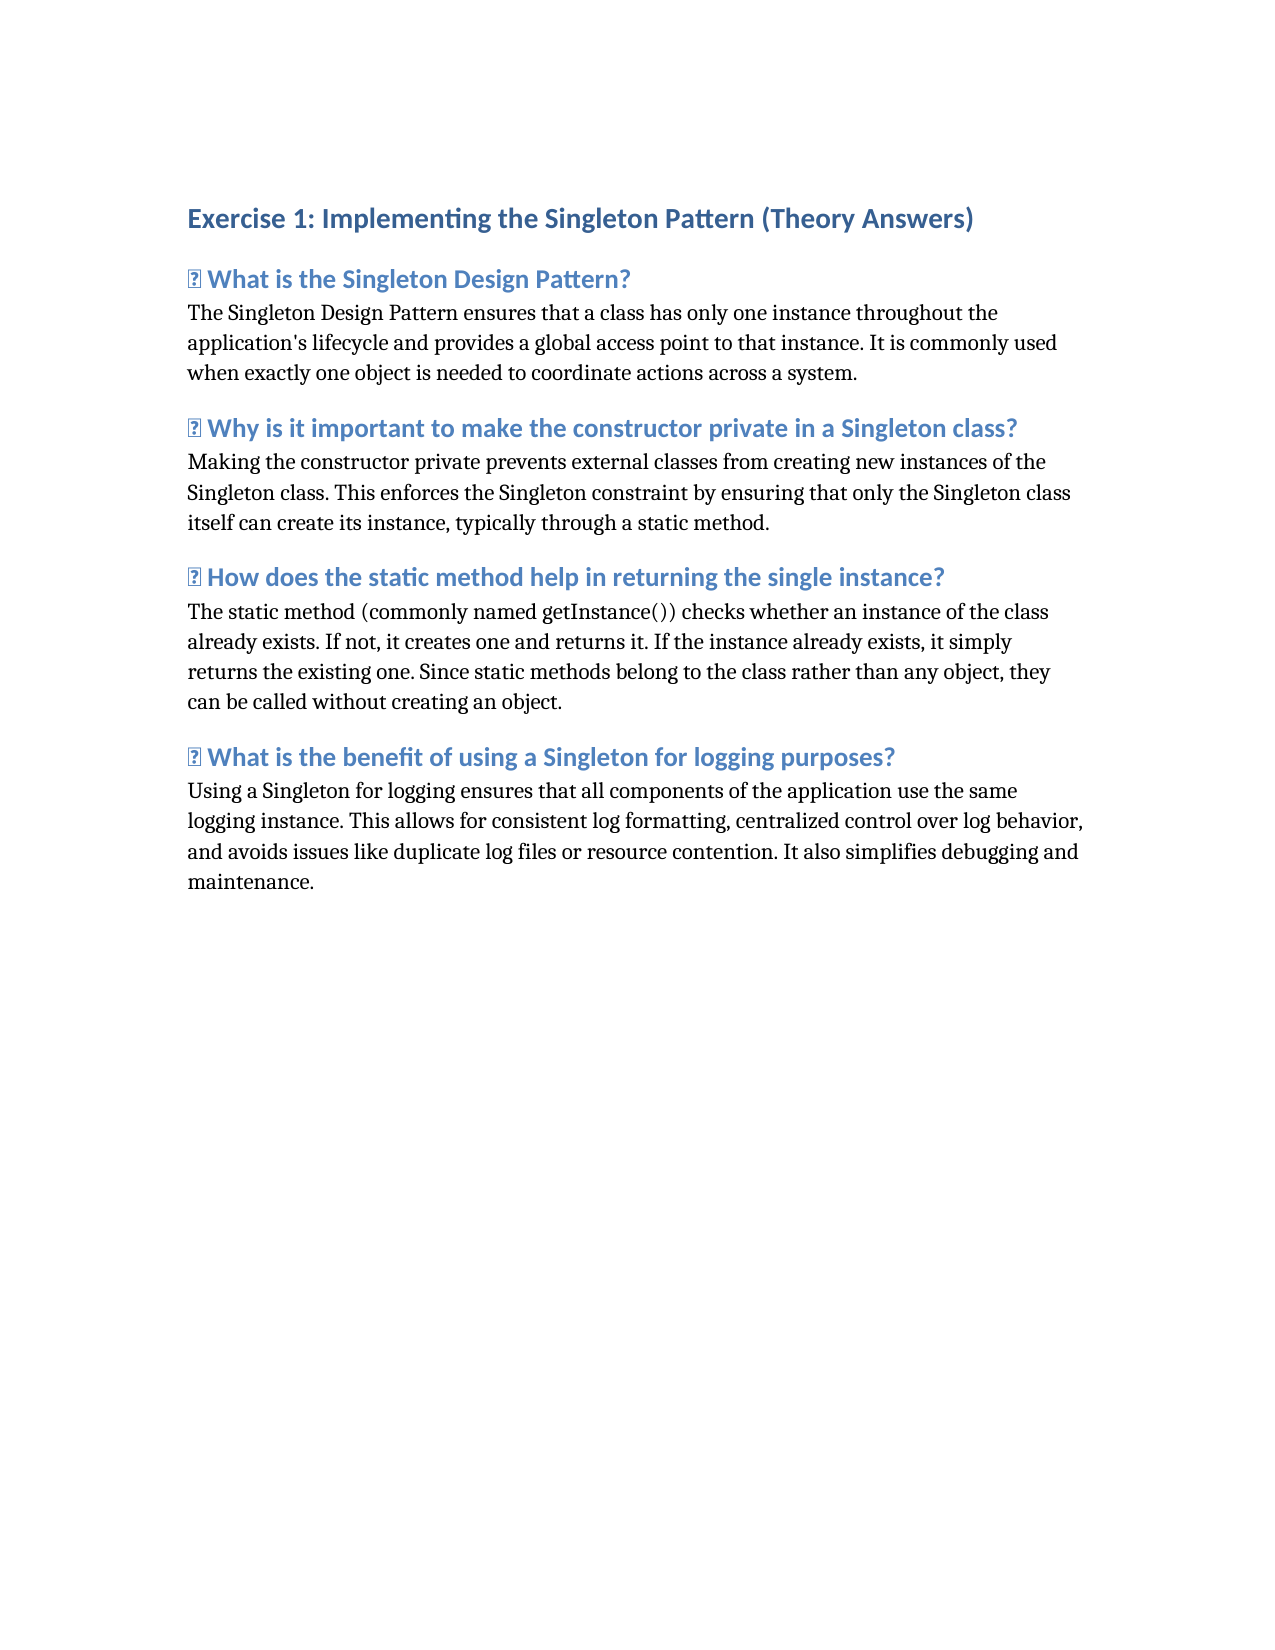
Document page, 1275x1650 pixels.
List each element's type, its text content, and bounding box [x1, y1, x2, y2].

subtitle 🔸 What is the benefit of using a Singleton for logging purposes? [187, 740, 1087, 773]
subtitle 🔸 What is the Singleton Design Pattern? [187, 262, 1087, 295]
subtitle Exercise 1: Implementing the Singleton Pattern (Theory Answers) [187, 200, 1087, 236]
text The Singleton Design Pattern ensures that a class has only one instance throughout the application's lifecycle and provides a global access point to that instance. It is commonly used when exactly one object is needed to coordinate actions across a system. [187, 300, 1087, 386]
subtitle 🔸 Why is it important to make the constructor private in a Singleton class? [187, 411, 1087, 444]
text Using a Singleton for logging ensures that all components of the application use the same logging instance. This allows for consistent log formatting, centralized control over log behavior, and avoids issues like duplicate log files or resource contention. It also simplifies debugging and maintenance. [187, 778, 1087, 895]
text Making the constructor private prevents external classes from creating new instances of the Singleton class. This enforces the Singleton constraint by ensuring that only the Singleton class itself can create its instance, typically through a static method. [187, 449, 1087, 536]
text The static method (commonly named getInstance()) checks whether an instance of the class already exists. If not, it creates one and returns it. If the instance already exists, it simply returns the existing one. Since static methods belong to the class rather than any object, they can be called without creating an object. [187, 598, 1087, 715]
subtitle 🔸 How does the static method help in returning the single instance? [187, 561, 1087, 593]
